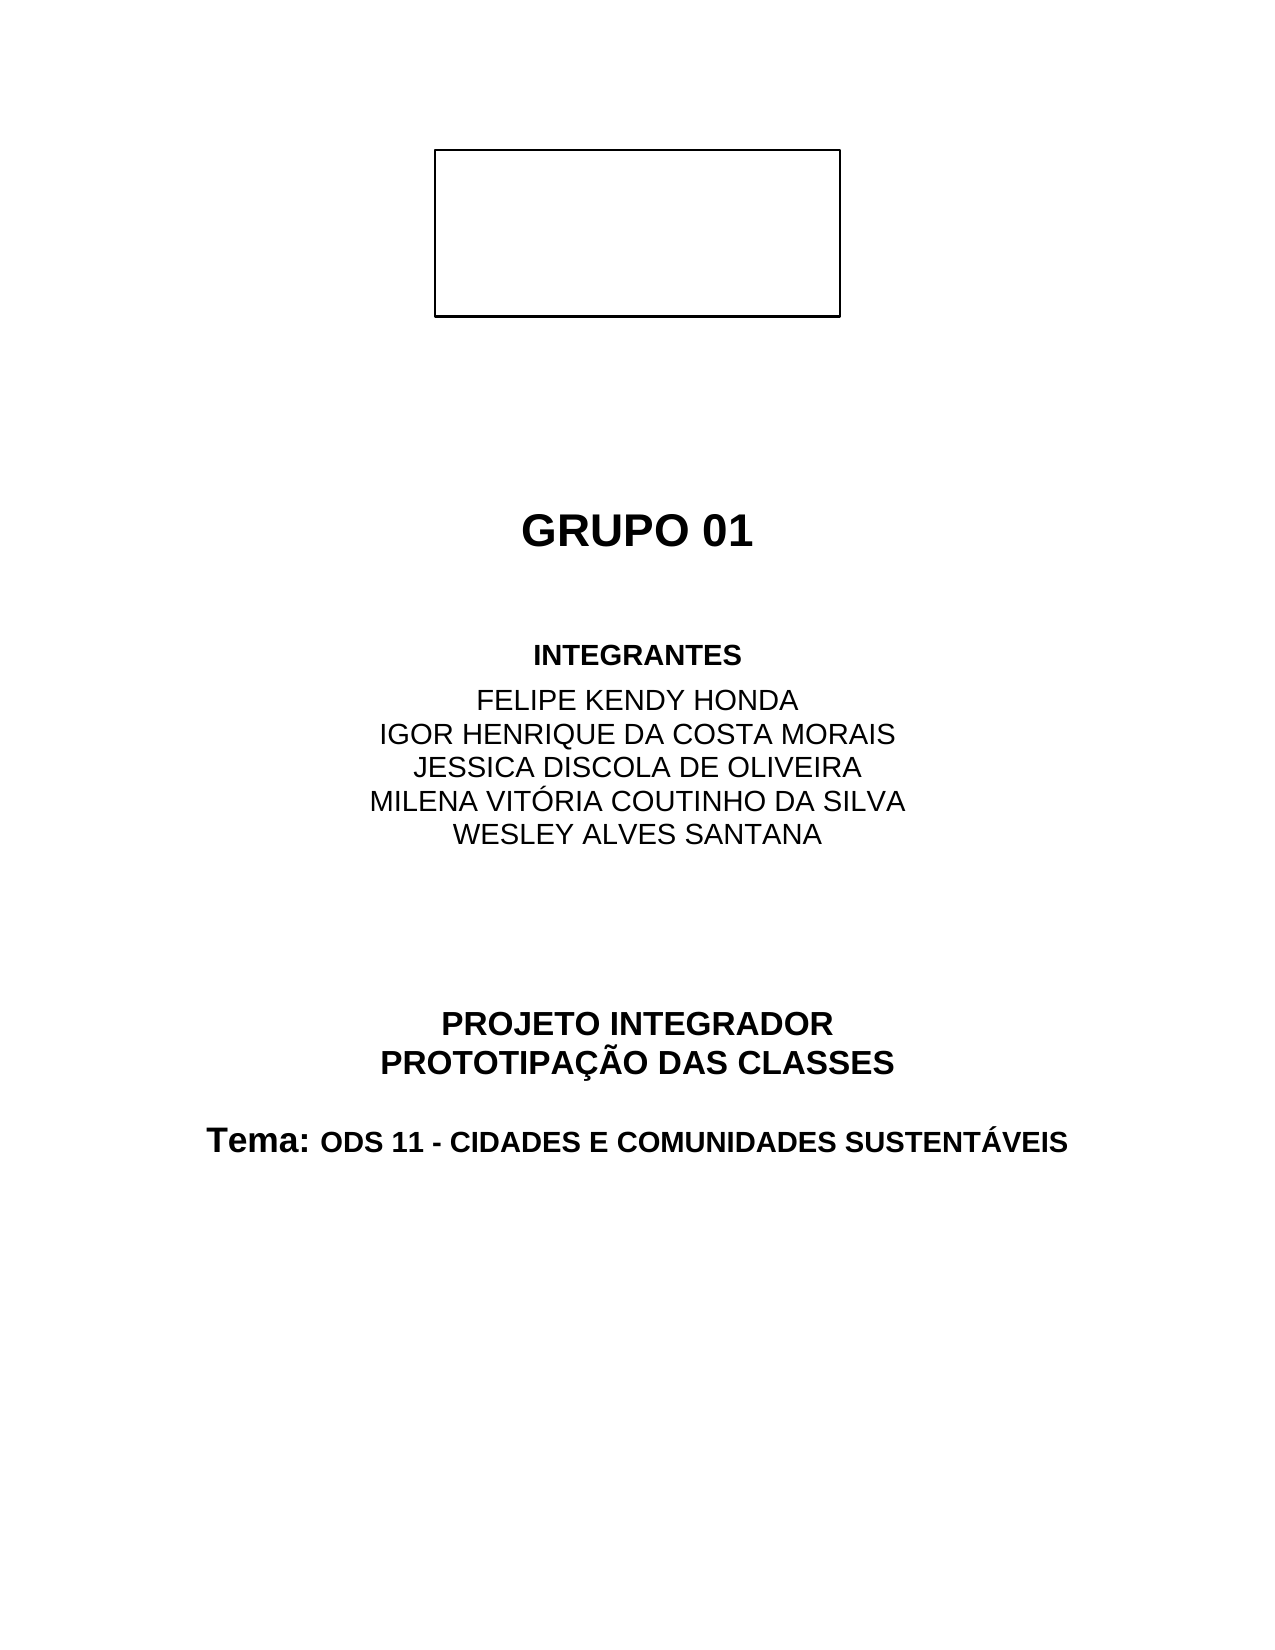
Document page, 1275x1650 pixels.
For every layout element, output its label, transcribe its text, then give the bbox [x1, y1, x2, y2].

text INTEGRANTES [150, 638, 1125, 671]
text GRUPO 01 [150, 503, 1125, 556]
text WESLEY ALVES SANTANA [150, 817, 1125, 851]
text IGOR HENRIQUE DA COSTA MORAIS [150, 717, 1125, 750]
text MILENA VITÓRIA COUTINHO DA SILVA [150, 784, 1125, 817]
text PROTOTIPAÇÃO DAS CLASSES [150, 1043, 1125, 1081]
text JESSICA DISCOLA DE OLIVEIRA [150, 750, 1125, 784]
text Tema: ODS 11 - CIDADES E COMUNIDADES SUSTENTÁVEIS [150, 1120, 1125, 1160]
text PROJETO INTEGRADOR [150, 1004, 1125, 1043]
text FELIPE KENDY HONDA [150, 683, 1125, 717]
